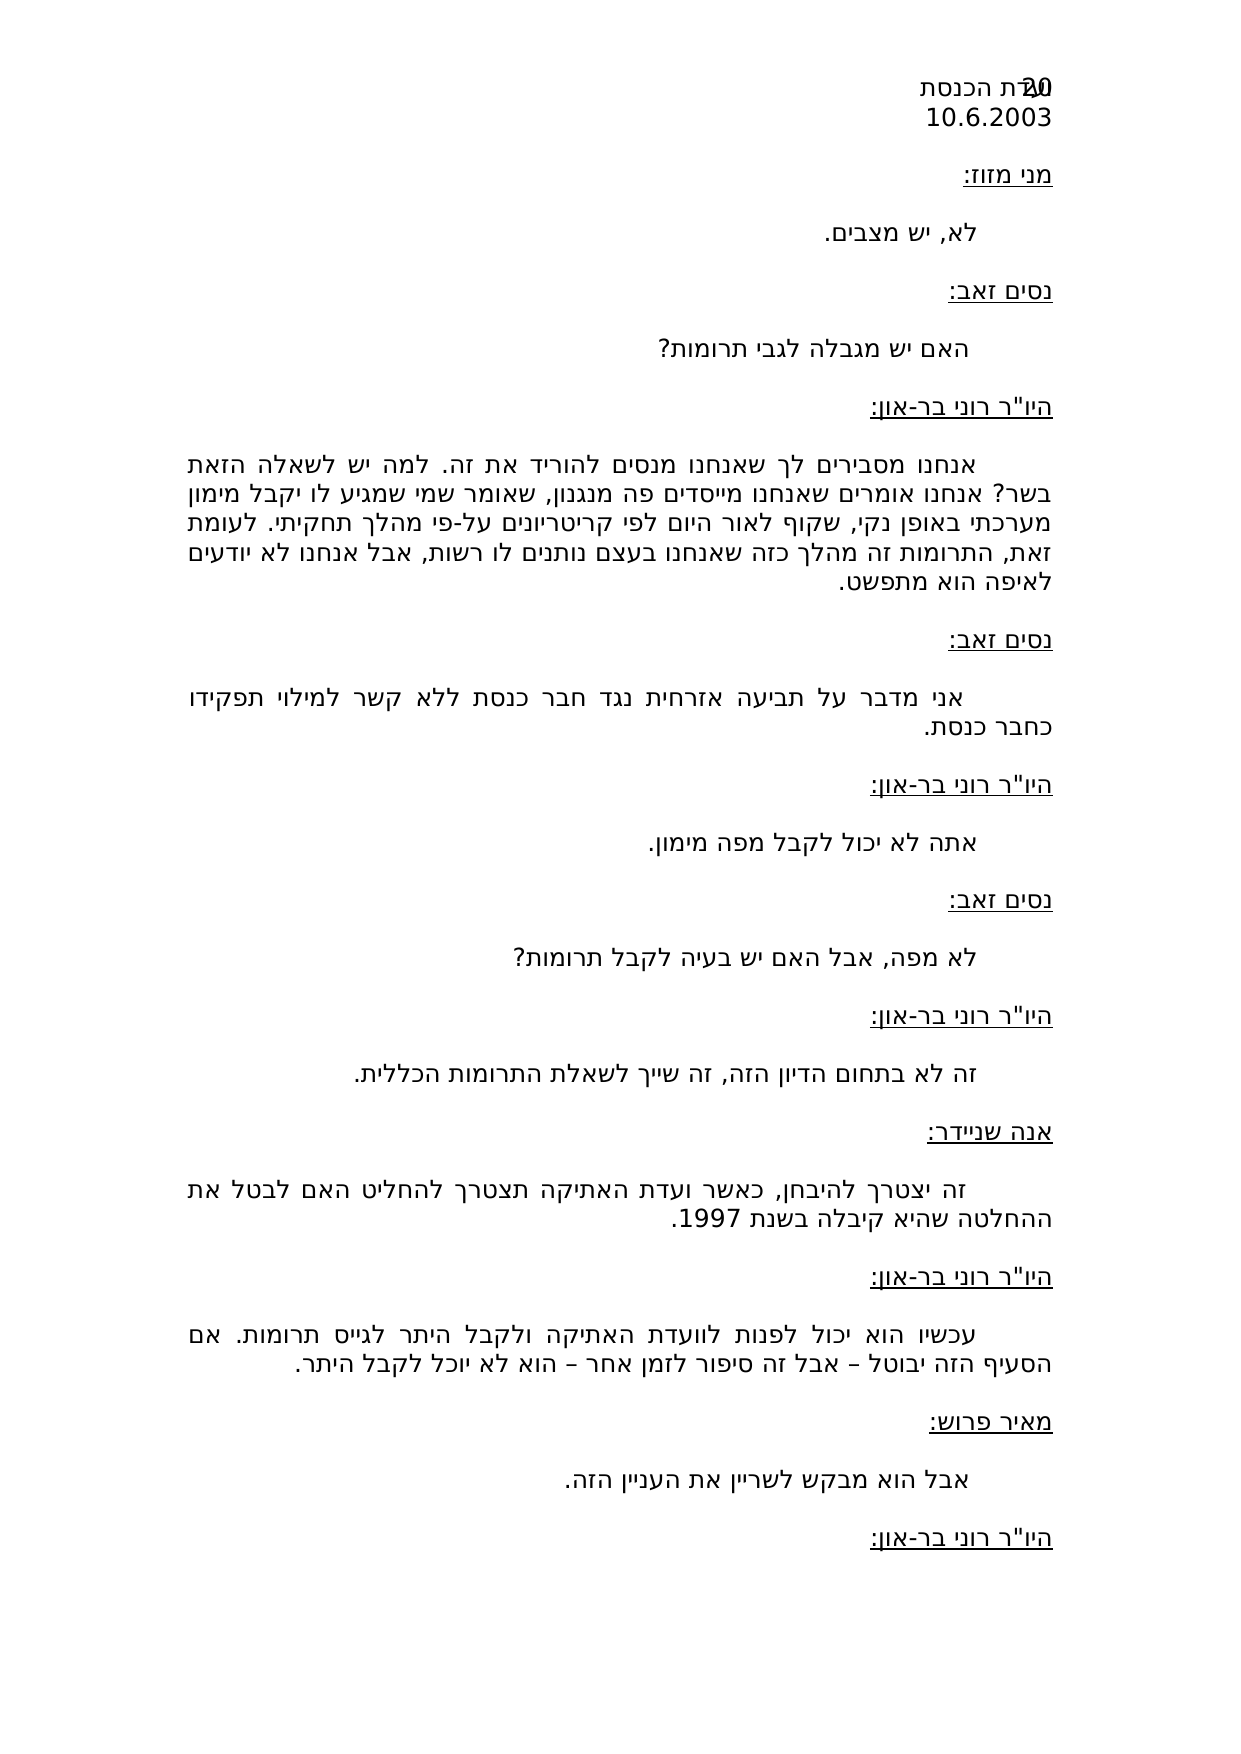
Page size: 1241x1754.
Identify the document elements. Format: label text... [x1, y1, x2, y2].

text היו"ר רוני בר-און: [187, 770, 1053, 799]
text היו"ר רוני בר-און: [187, 1523, 1053, 1552]
text מני מזוז: [187, 161, 1053, 190]
text לא מפה, אבל האם יש בעיה לקבל תרומות? [187, 943, 1053, 973]
text האם יש מגבלה לגבי תרומות? [187, 334, 1053, 363]
text לא, יש מצבים. [187, 218, 1053, 248]
text אתה לא יכול לקבל מפה מימון. [187, 828, 1053, 857]
text זה יצטרך להיבחן, כאשר ועדת האתיקה תצטרך להחליט האם לבטל את ההחלטה שהיא קיבלה בשנת 1997. [187, 1175, 1053, 1233]
text אנה שניידר: [187, 1117, 1053, 1146]
text עכשיו הוא יכול לפנות לוועדת האתיקה ולקבל היתר לגייס תרומות. אם הסעיף הזה יבוטל – אבל זה סיפור לזמן אחר – הוא לא יוכל לקבל היתר. [187, 1320, 1053, 1378]
text אנחנו מסבירים לך שאנחנו מנסים להוריד את זה. למה יש לשאלה הזאת בשר? אנחנו אומרים שאנחנו מייסדים פה מנגנון, שאומר שמי שמגיע לו יקבל מימון מערכתי באופן נקי, שקוף לאור היום לפי קריטריונים על-פי מהלך תחקיתי. לעומת זאת, התרומות זה מהלך כזה שאנחנו בעצם נותנים לו רשות, אבל אנחנו לא יודעים לאיפה הוא מתפשט. [187, 450, 1053, 596]
text היו"ר רוני בר-און: [187, 1001, 1053, 1031]
text אני מדבר על תביעה אזרחית נגד חבר כנסת ללא קשר למילוי תפקידו כחבר כנסת. [187, 683, 1053, 741]
text נסים זאב: [187, 276, 1053, 306]
text נסים זאב: [187, 886, 1053, 915]
text היו"ר רוני בר-און: [187, 1262, 1053, 1291]
text נסים זאב: [187, 625, 1053, 654]
text אבל הוא מבקש לשריין את העניין הזה. [187, 1465, 1053, 1494]
text זה לא בתחום הדיון הזה, זה שייך לשאלת התרומות הכללית. [187, 1059, 1053, 1088]
text מאיר פרוש: [187, 1407, 1053, 1436]
text היו"ר רוני בר-און: [187, 392, 1053, 421]
